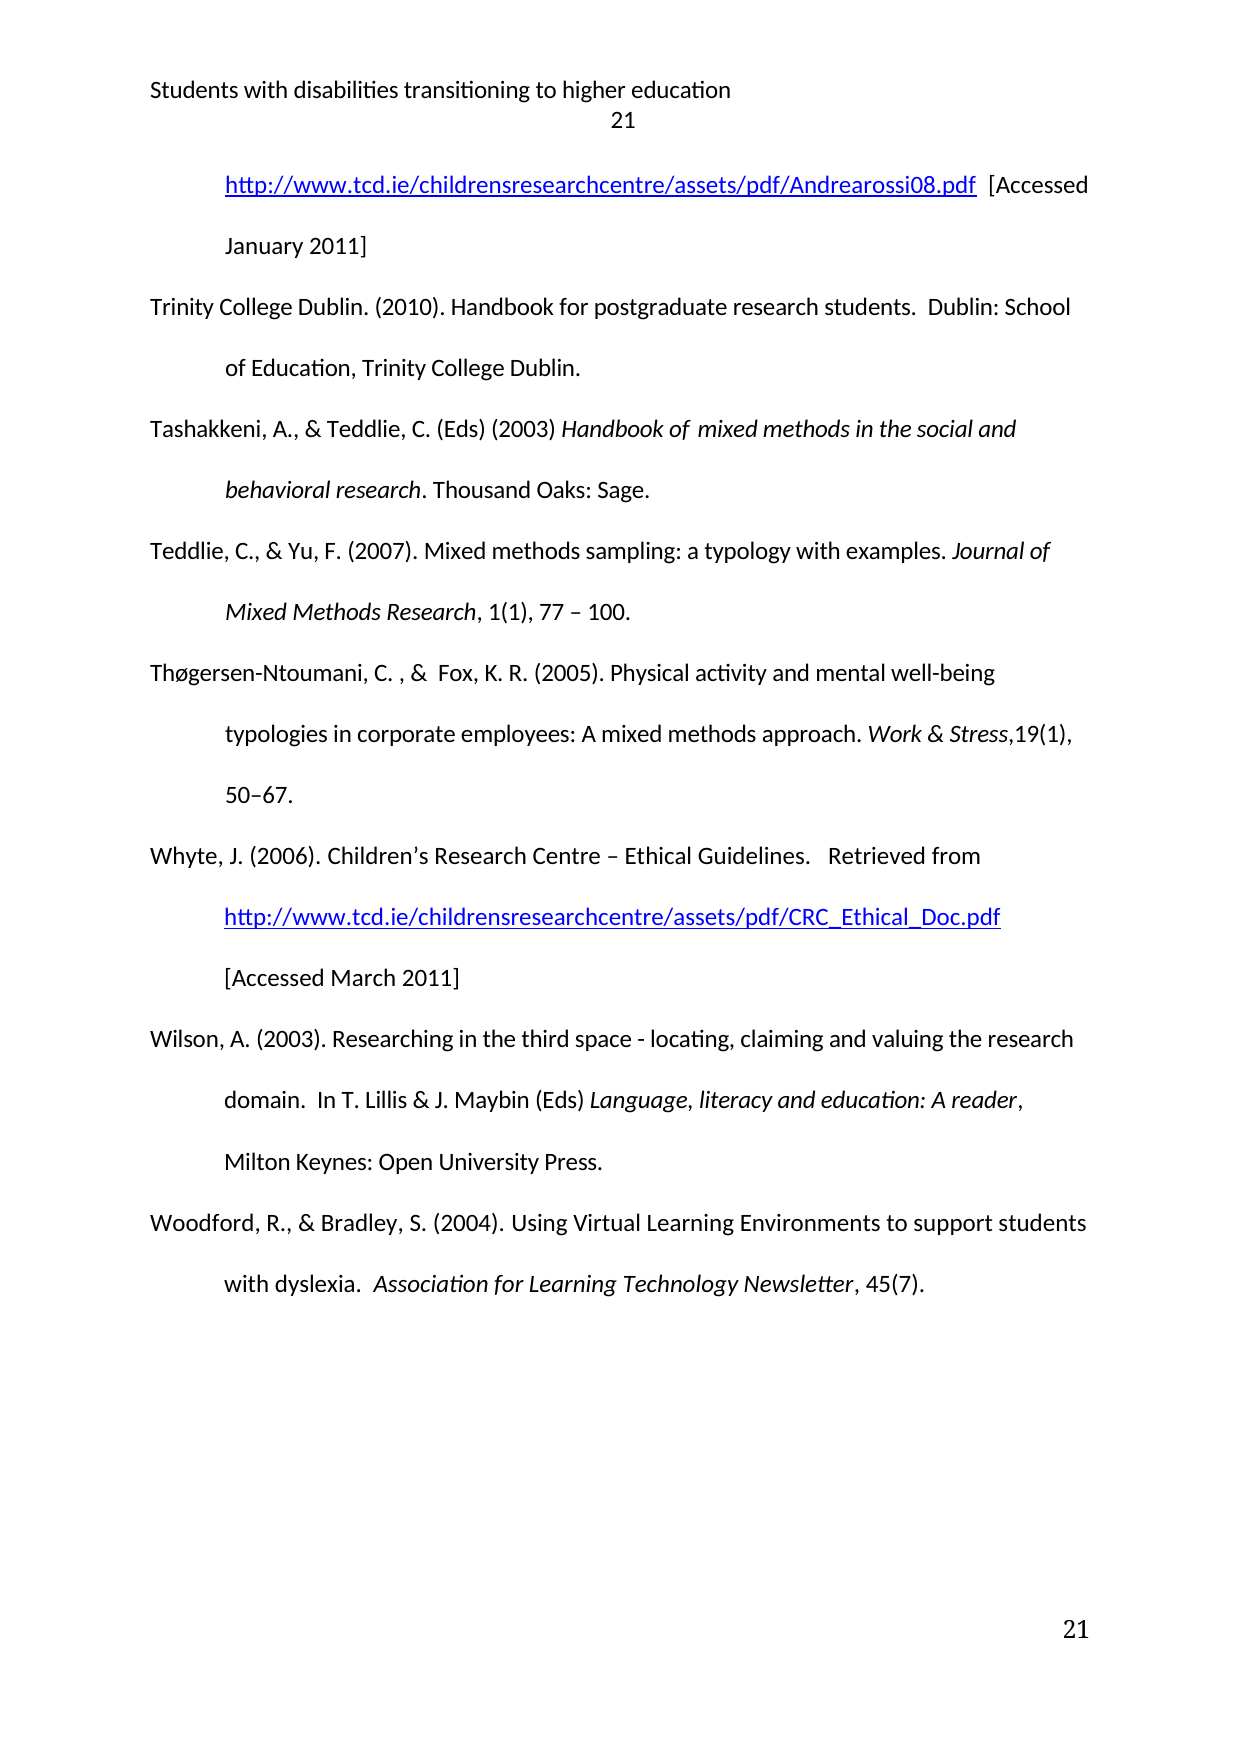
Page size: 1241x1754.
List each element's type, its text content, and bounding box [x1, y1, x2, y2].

subtitle Teddlie, C., & Yu, F. (2007). Mixed methods sampling: a typology with examples. Journal of Mixed Methods Research, 1(1), 77 – 100. [150, 535, 1090, 627]
text Woodford, R., & Bradley, S. (2004). Using Virtual Learning Environments to support students with dyslexia. Association for Learning Technology Newsletter, 45(7). [150, 1207, 1090, 1298]
text Wilson, A. (2003). Researching in the third space - locating, claiming and valuing the research domain. In T. Lillis & J. Maybin (Eds) Language, literacy and education: A reader, Milton Keynes: Open University Press. [150, 1023, 1090, 1176]
text Tashakkeni, A., & Teddlie, C. (Eds) (2003) Handbook of mixed methods in the social and behavioral research. Thousand Oaks: Sage. [150, 413, 1090, 505]
text Whyte, J. (2006). Children’s Research Centre – Ethical Guidelines. Retrieved from http://www.tcd.ie/childrensresearchcentre/assets/pdf/CRC_Ethical_Doc.pdf [Accessed March 2011] [150, 840, 1090, 993]
text Trinity College Dublin. (2010). Handbook for postgraduate research students. Dublin: School of Education, Trinity College Dublin. [150, 291, 1090, 383]
text Thøgersen-Ntoumani, C. , & Fox, K. R. (2005). Physical activity and mental well-being typologies in corporate employees: A mixed methods approach. Work & Stress,19(1), 50–67. [150, 657, 1090, 810]
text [150, 169, 1090, 261]
